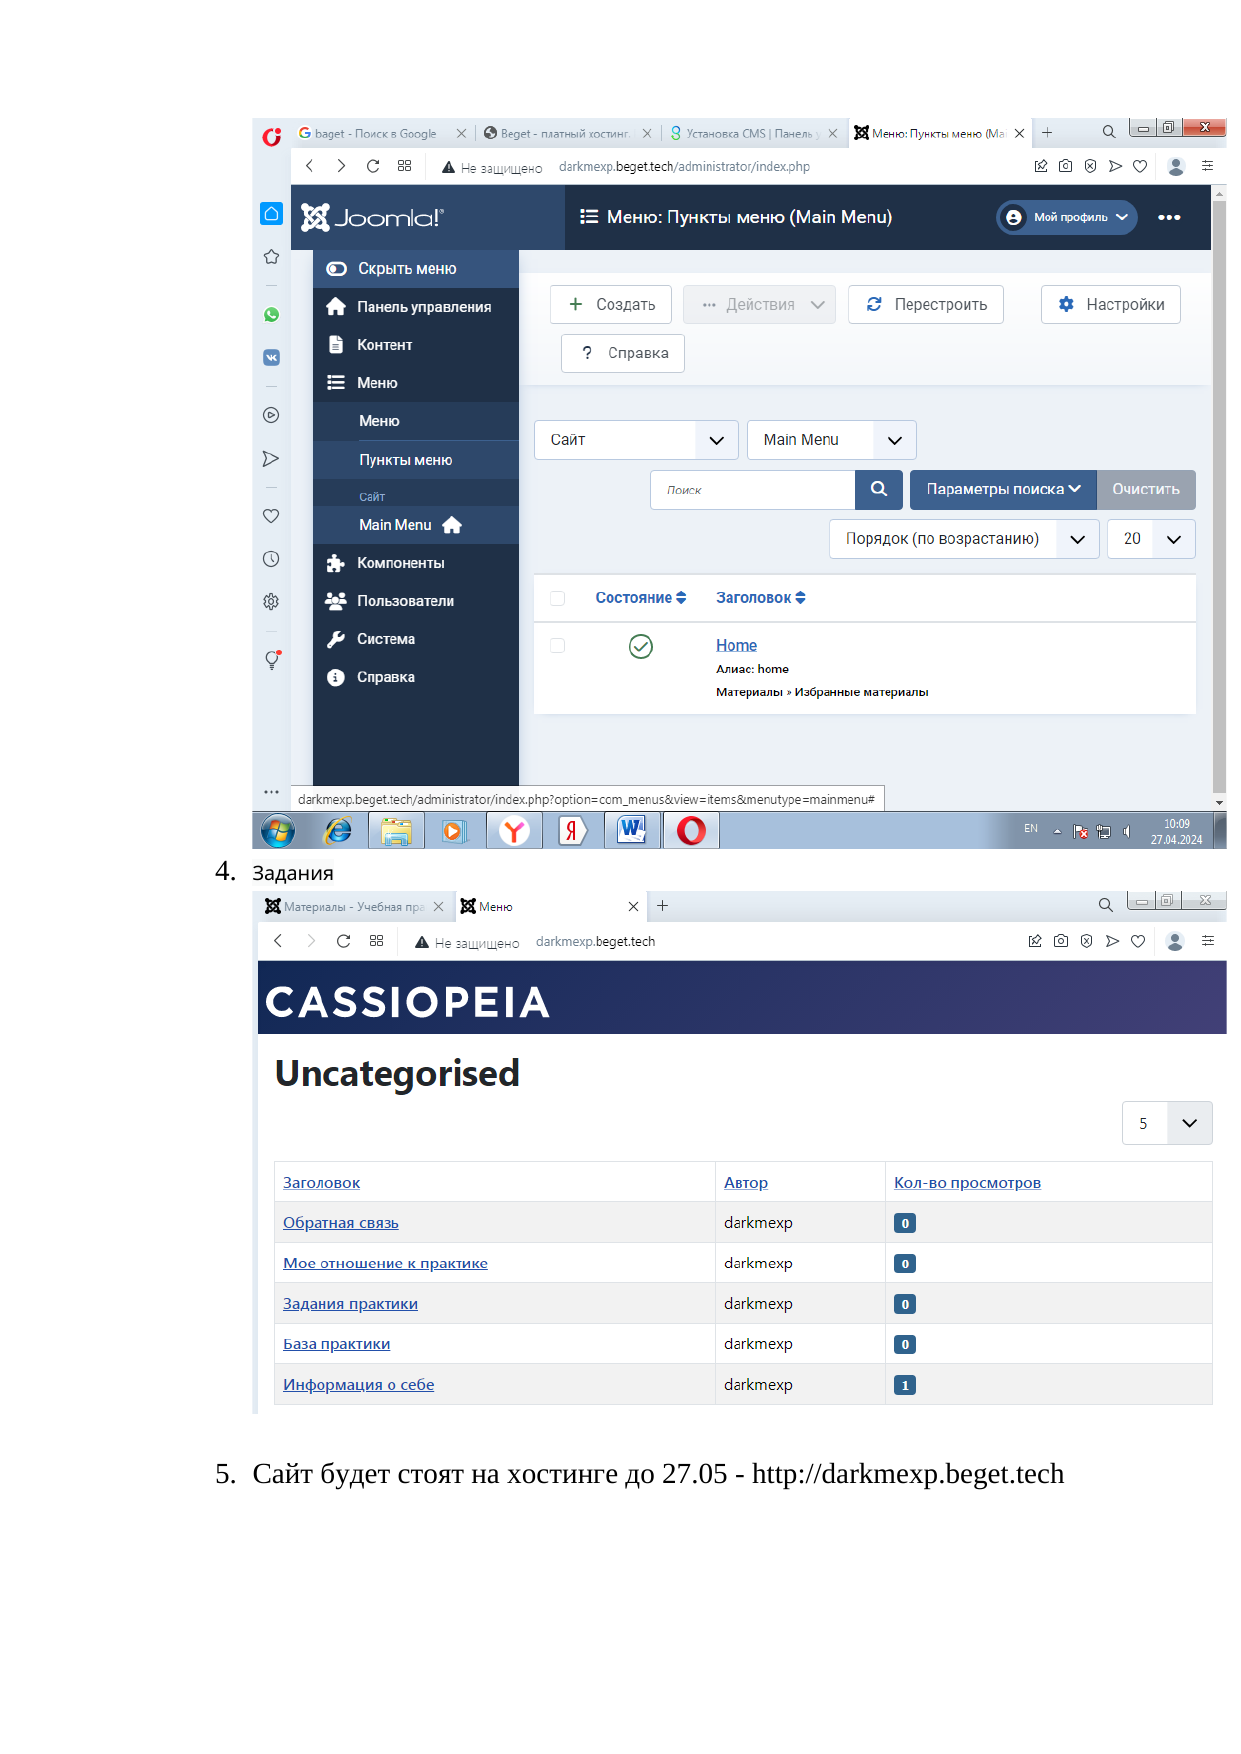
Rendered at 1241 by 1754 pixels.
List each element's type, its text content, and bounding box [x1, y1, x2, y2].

list Задания [215, 853, 1152, 887]
list Сайт будет стоят на хостинге до 27.05 - http://darkmexp.beget.tech [215, 1457, 1152, 1490]
picture [252, 891, 1227, 1414]
picture [252, 118, 1227, 849]
